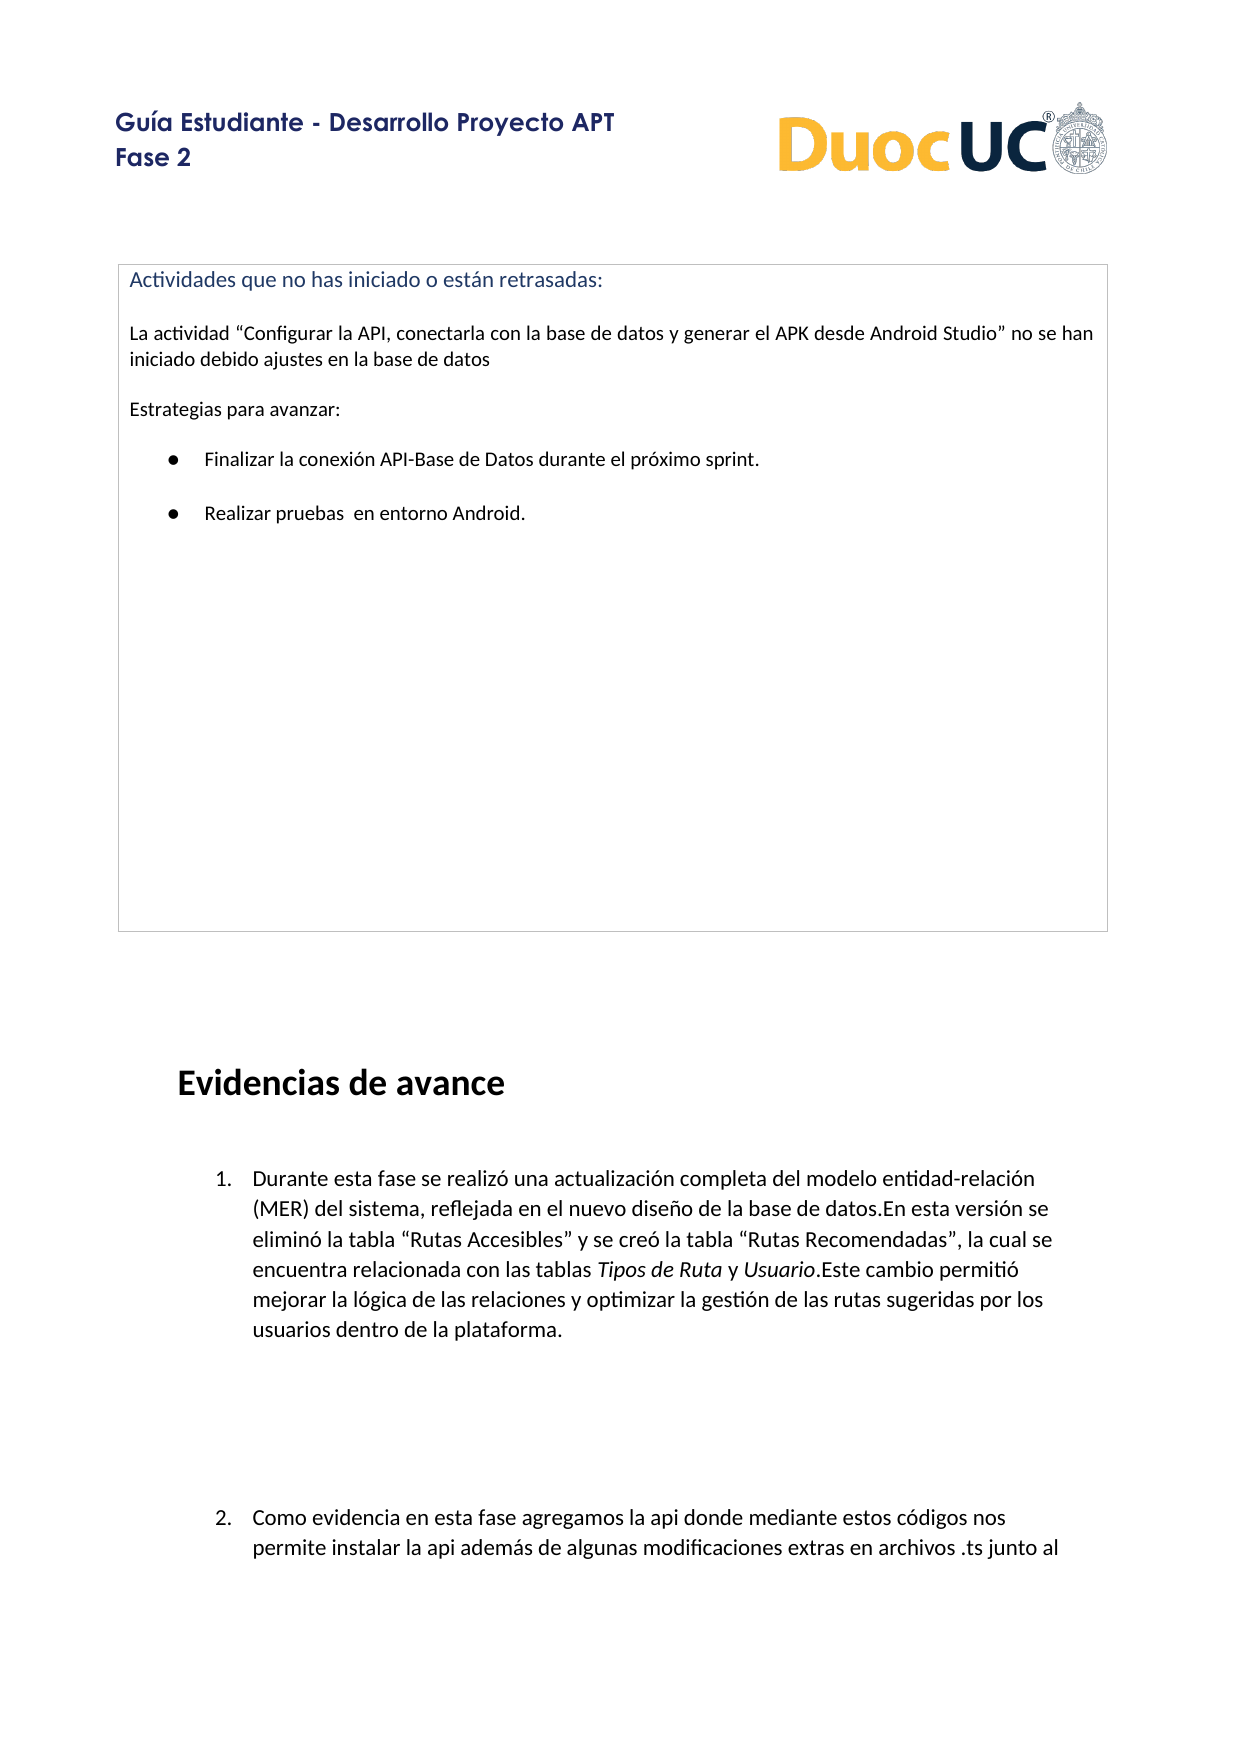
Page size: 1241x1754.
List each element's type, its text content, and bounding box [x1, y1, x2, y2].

picture [779, 102, 1107, 174]
title Evidencias de avance [177, 1059, 1063, 1105]
table_header Actividades que no has iniciado o están retrasadas: La actividad “Configurar la API, conectarla con la base de datos y generar el APK desde Android Studio” no se han iniciado debido ajustes en la base de datos Estrategias para avanzar: Finalizar la conexión API-Base de Datos durante el próximo sprint. Realizar pruebas en entorno Android. [119, 265, 1107, 931]
list Durante esta fase se realizó una actualización completa del modelo entidad-relación (MER) del sistema, reflejada en el nuevo diseño de la base de datos.En esta versión se eliminó la tabla “Rutas Accesibles” y se creó la tabla “Rutas Recomendadas”, la cual se encuentra relacionada con las tablas Tipos de Ruta y Usuario.Este cambio permitió mejorar la lógica de las relaciones y optimizar la gestión de las rutas sugeridas por los usuarios dentro de la plataforma. [215, 1164, 1063, 1343]
